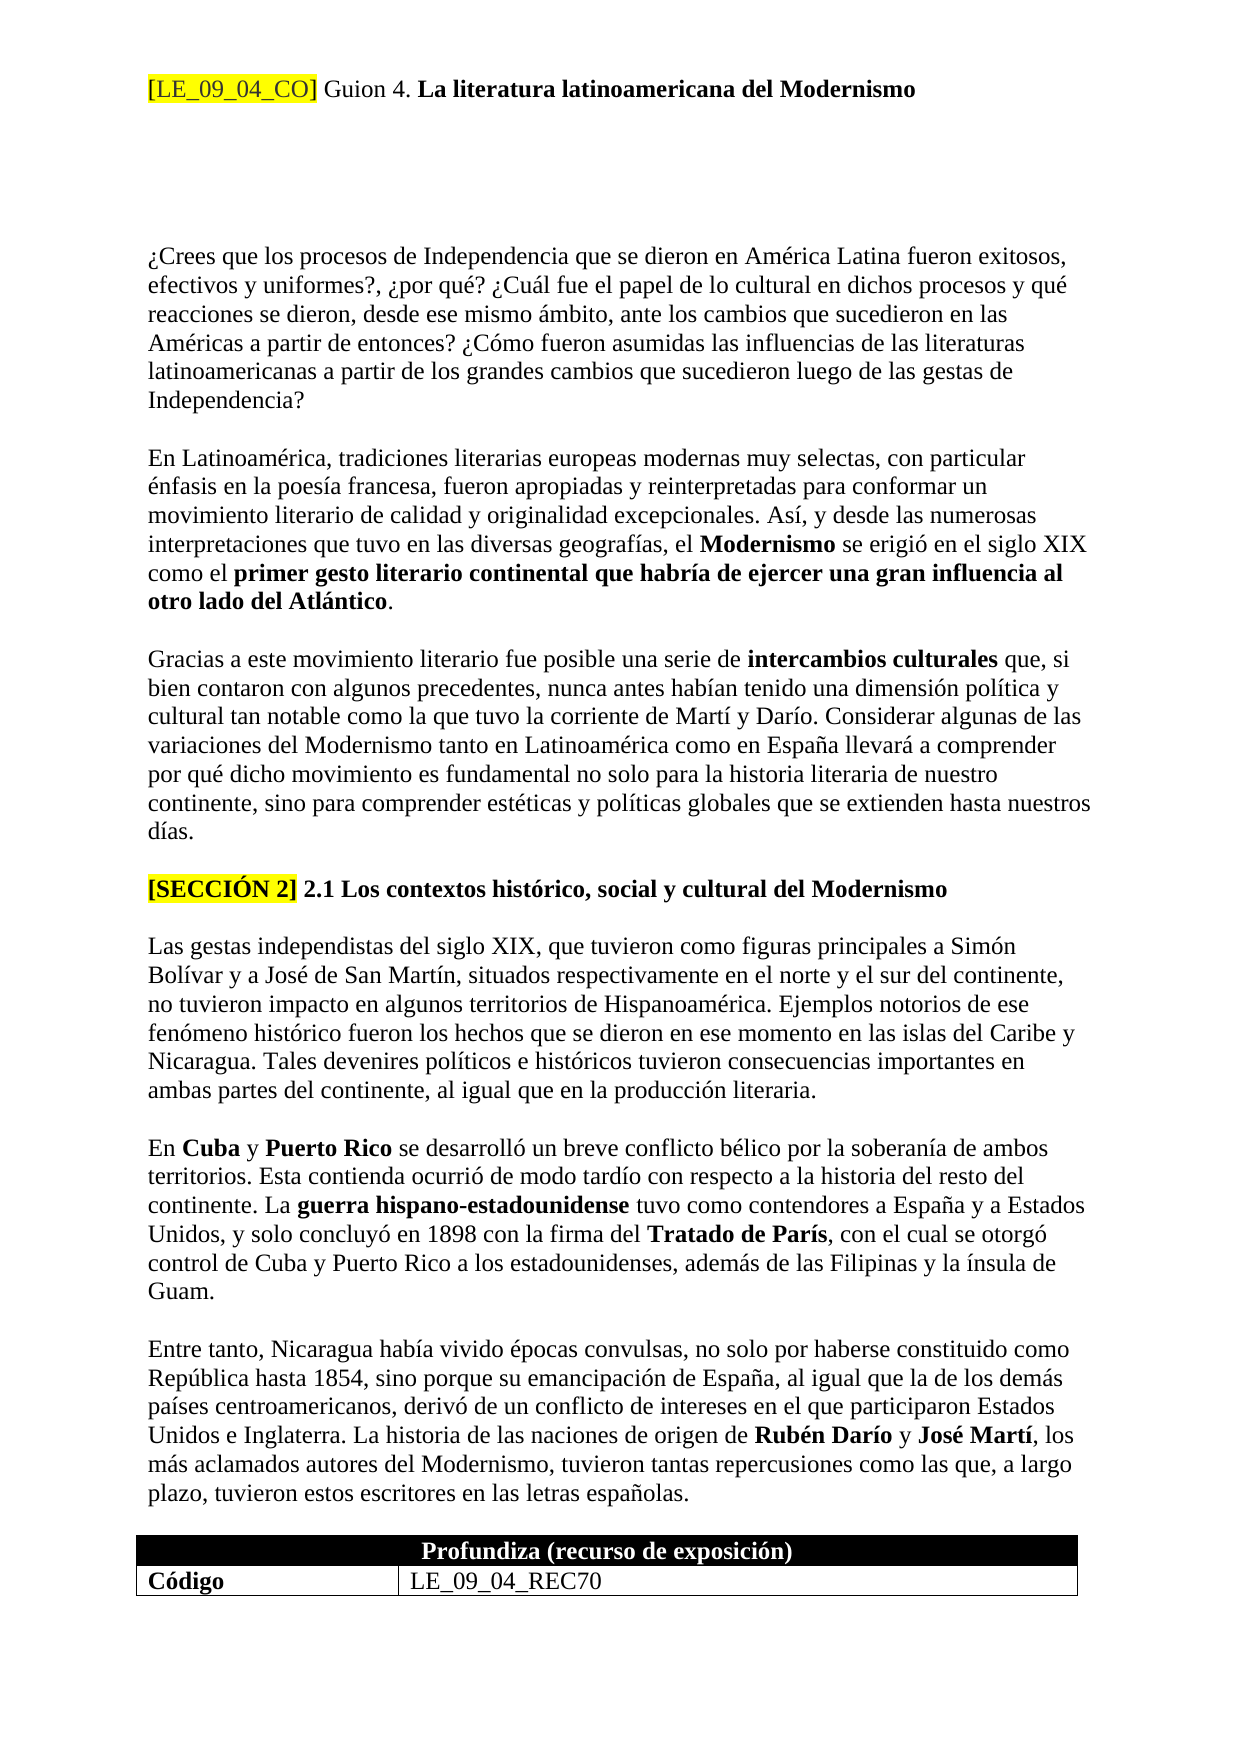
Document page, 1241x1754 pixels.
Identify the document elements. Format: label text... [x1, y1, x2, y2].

text [SECCIÓN 2] 2.1 Los contextos histórico, social y cultural del Modernismo [297, 874, 1092, 903]
text En Latinoamérica, tradiciones literarias europeas modernas muy selectas, con particular énfasis en la poesía francesa, fueron apropiadas y reinterpretadas para conformar un movimiento literario de calidad y originalidad excepcionales. Así, y desde las numerosas interpretaciones que tuvo en las diversas geografías, el Modernismo se erigió en el siglo XIX como el primer gesto literario continental que habría de ejercer una gran influencia al otro lado del Atlántico. [148, 443, 1092, 615]
text En Cuba y Puerto Rico se desarrolló un breve conflicto bélico por la soberanía de ambos territorios. Esta contienda ocurrió de modo tardío con respecto a la historia del resto del continente. La guerra hispano-estadounidense tuvo como contendores a España y a Estados Unidos, y solo concluyó en 1898 con la firma del Tratado de París, con el cual se otorgó control de Cuba y Puerto Rico a los estadounidenses, además de las Filipinas y la ínsula de Guam. [148, 1133, 1092, 1305]
table_cell LE_09_04_REC70 [399, 1566, 1077, 1595]
table_cell Código [137, 1566, 398, 1595]
text Las gestas independistas del siglo XIX, que tuvieron como figuras principales a Simón Bolívar y a José de San Martín, situados respectivamente en el norte y el sur del continente, no tuvieron impacto en algunos territorios de Hispanoamérica. Ejemplos notorios de ese fenómeno histórico fueron los hechos que se dieron en ese momento en las islas del Caribe y Nicaragua. Tales devenires políticos e históricos tuvieron consecuencias importantes en ambas partes del continente, al igual que en la producción literaria. [148, 931, 1092, 1104]
text ¿Crees que los procesos de Independencia que se dieron en América Latina fueron exitosos, efectivos y uniformes?, ¿por qué? ¿Cuál fue el papel de lo cultural en dichos procesos y qué reacciones se dieron, desde ese mismo ámbito, ante los cambios que sucedieron en las Américas a partir de entonces? ¿Cómo fueron asumidas las influencias de las literaturas latinoamericanas a partir de los grandes cambios que sucedieron luego de las gestas de Independencia? [148, 241, 1092, 414]
table_header Profundiza (recurso de exposición) [137, 1536, 1077, 1565]
text Gracias a este movimiento literario fue posible una serie de intercambios culturales que, si bien contaron con algunos precedentes, nunca antes habían tenido una dimensión política y cultural tan notable como la que tuvo la corriente de Martí y Darío. Considerar algunas de las variaciones del Modernismo tanto en Latinoamérica como en España llevará a comprender por qué dicho movimiento es fundamental no solo para la historia literaria de nuestro continente, sino para comprender estéticas y políticas globales que se extienden hasta nuestros días. [148, 644, 1092, 845]
text Entre tanto, Nicaragua había vivido épocas convulsas, no solo por haberse constituido como República hasta 1854, sino porque su emancipación de España, al igual que la de los demás países centroamericanos, derivó de un conflicto de intereses en el que participaron Estados Unidos e Inglaterra. La historia de las naciones de origen de Rubén Darío y José Martí, los más aclamados autores del Modernismo, tuvieron tantas repercusiones como las que, a largo plazo, tuvieron estos escritores en las letras españolas. [148, 1334, 1092, 1506]
